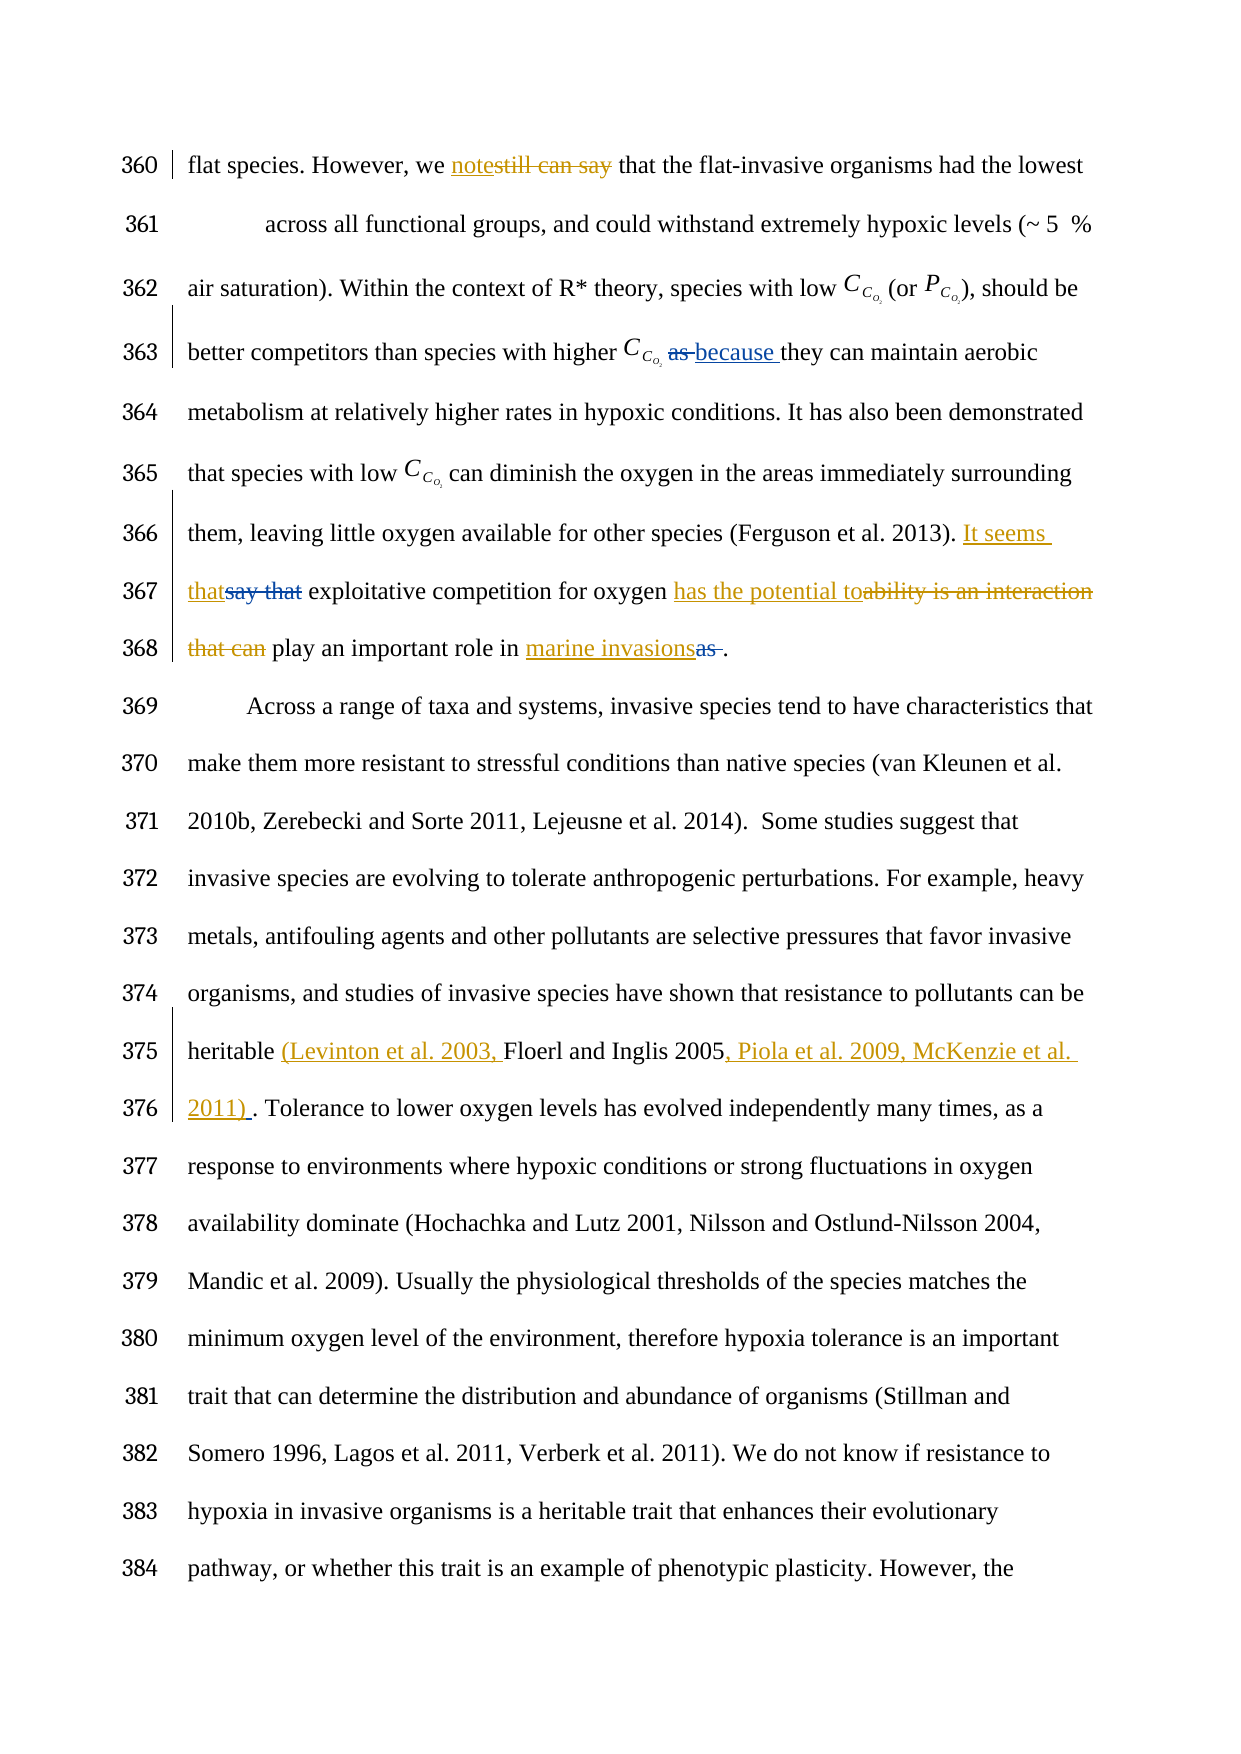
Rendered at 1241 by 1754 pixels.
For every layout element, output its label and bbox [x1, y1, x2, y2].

text [187, 150, 1093, 662]
text [187, 691, 1093, 1582]
